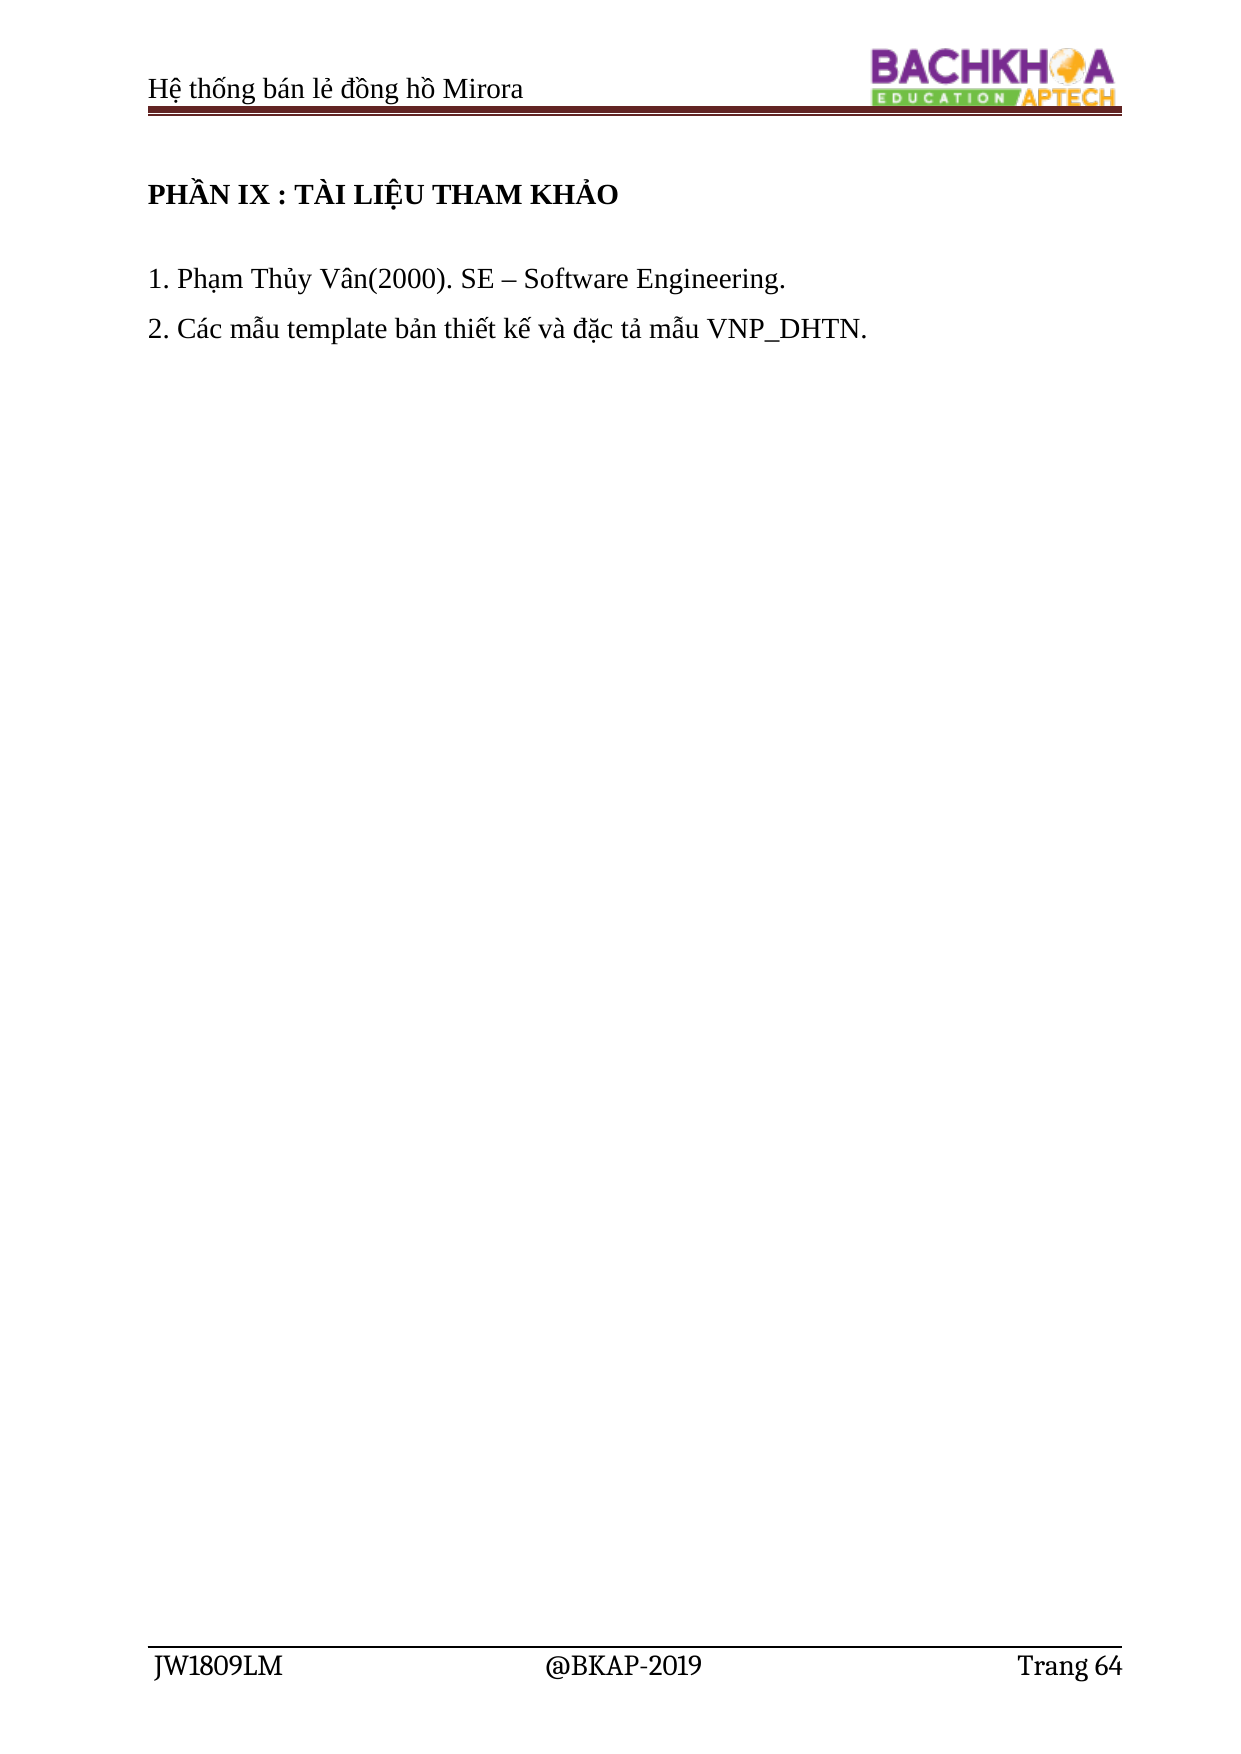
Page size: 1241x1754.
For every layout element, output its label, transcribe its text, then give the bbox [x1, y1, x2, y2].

text 1. Phạm Thủy Vân(2000). SE – Software Engineering. [148, 261, 1122, 294]
picture [868, 47, 1120, 106]
subtitle PHẦN IX : TÀI LIỆU THAM KHẢO [148, 177, 1122, 211]
text 2. Các mẫu template bản thiết kế và đặc tả mẫu VNP_DHTN. [148, 311, 1122, 345]
